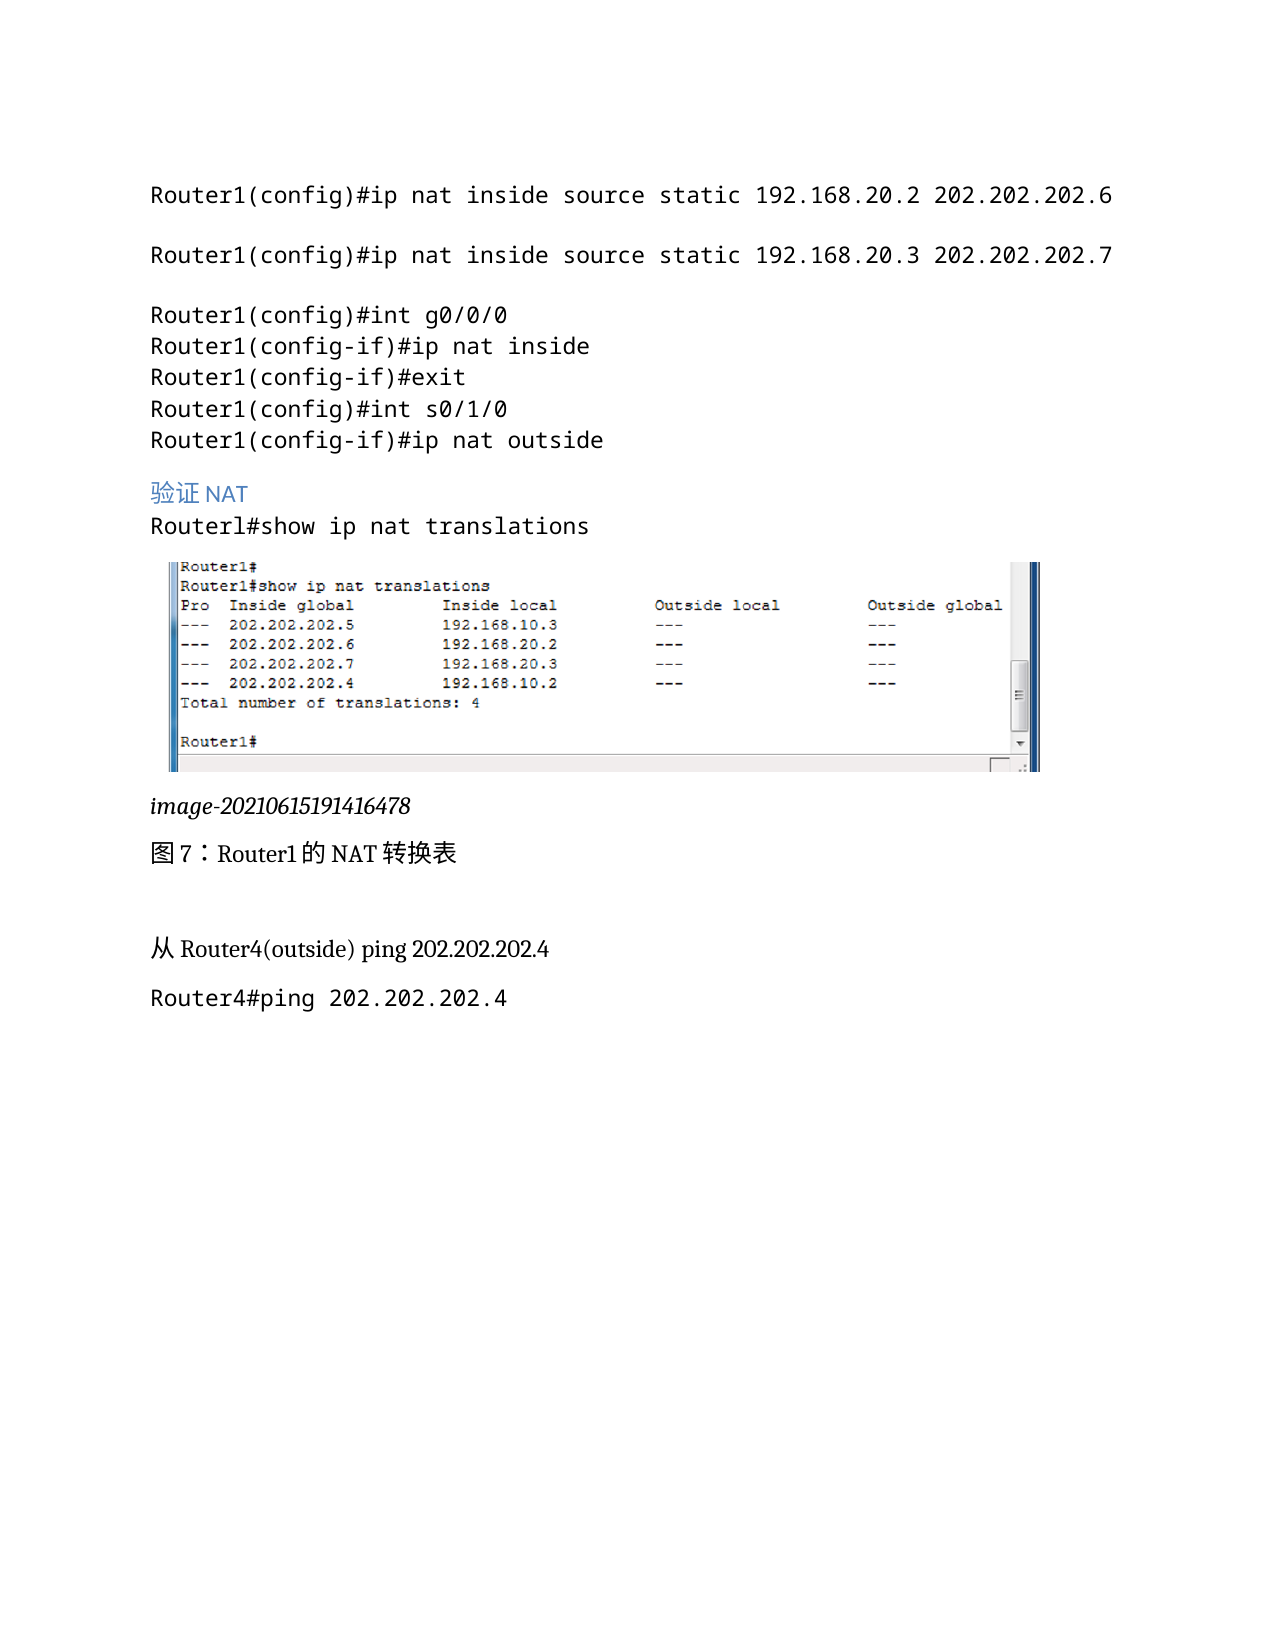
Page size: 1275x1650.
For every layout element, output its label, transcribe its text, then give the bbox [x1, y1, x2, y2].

text 图7：Router1的NAT转换表 [150, 840, 1125, 868]
picture [168, 562, 1044, 772]
subtitle 验证NAT [150, 476, 1125, 510]
text Routerl#show ip nat translations [150, 510, 1125, 541]
text Router4#ping 202.202.202.4 [150, 982, 1125, 1013]
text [150, 150, 1125, 455]
text image-20210615191416478 [150, 792, 1125, 821]
text 从Router4(outside) ping 202.202.202.4 [150, 935, 1125, 963]
